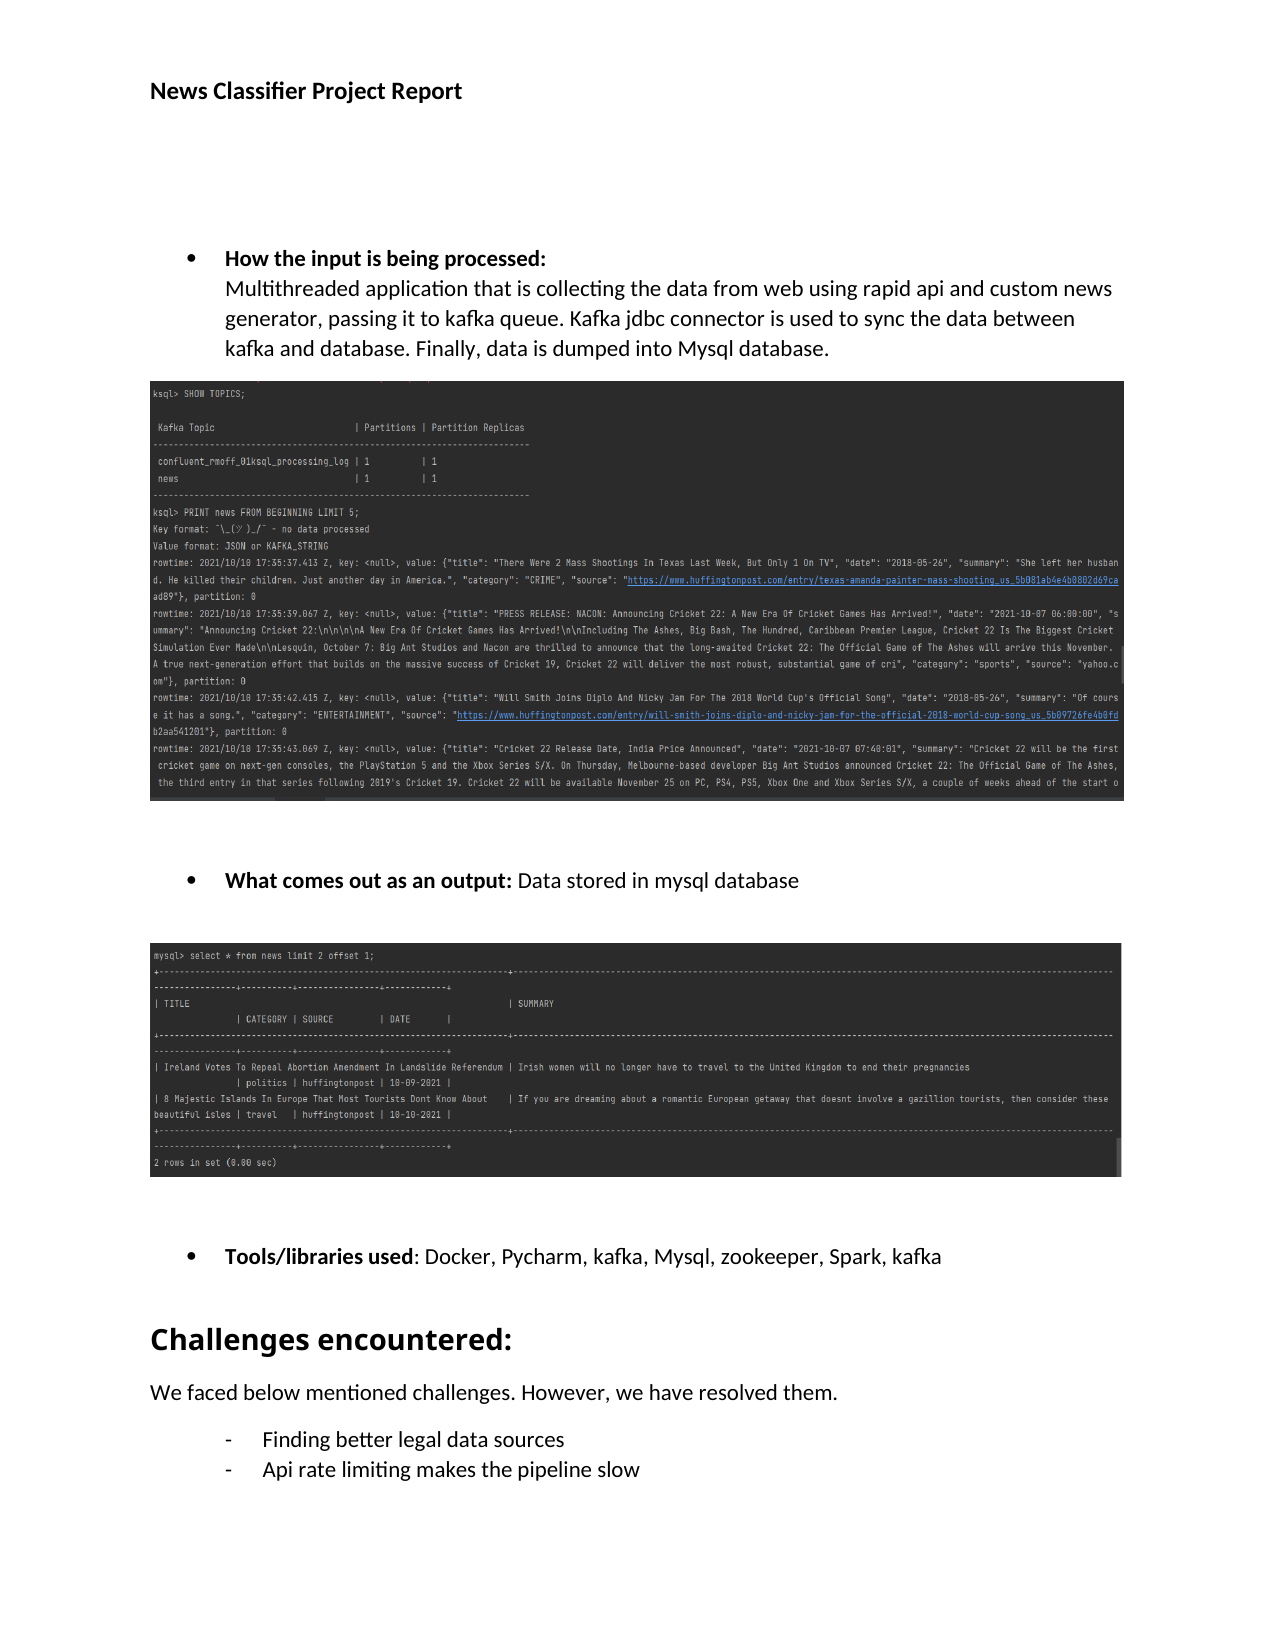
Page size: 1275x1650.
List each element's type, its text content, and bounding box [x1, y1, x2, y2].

list Finding better legal data sources [225, 1425, 1125, 1453]
text Challenges encountered: [150, 1319, 1125, 1359]
list Tools/libraries used: Docker, Pycharm, kafka, Mysql, zookeeper, Spark, kafka [187, 1242, 1125, 1270]
list What comes out as an output: Data stored in mysql database [187, 866, 1125, 894]
text We faced below mentioned challenges. However, we have resolved them. [150, 1378, 1125, 1407]
list Api rate limiting makes the pipeline slow [225, 1456, 1125, 1484]
picture [150, 381, 1124, 801]
picture [150, 943, 1122, 1177]
list Multithreaded application that is collecting the data from web using rapid api and custom news generator, passing it to kafka queue. Kafka jdbc connector is used to sync the data between kafka and database. Finally, data is dumped into Mysql database. [225, 274, 1125, 362]
list How the input is being processed: [187, 244, 1125, 272]
